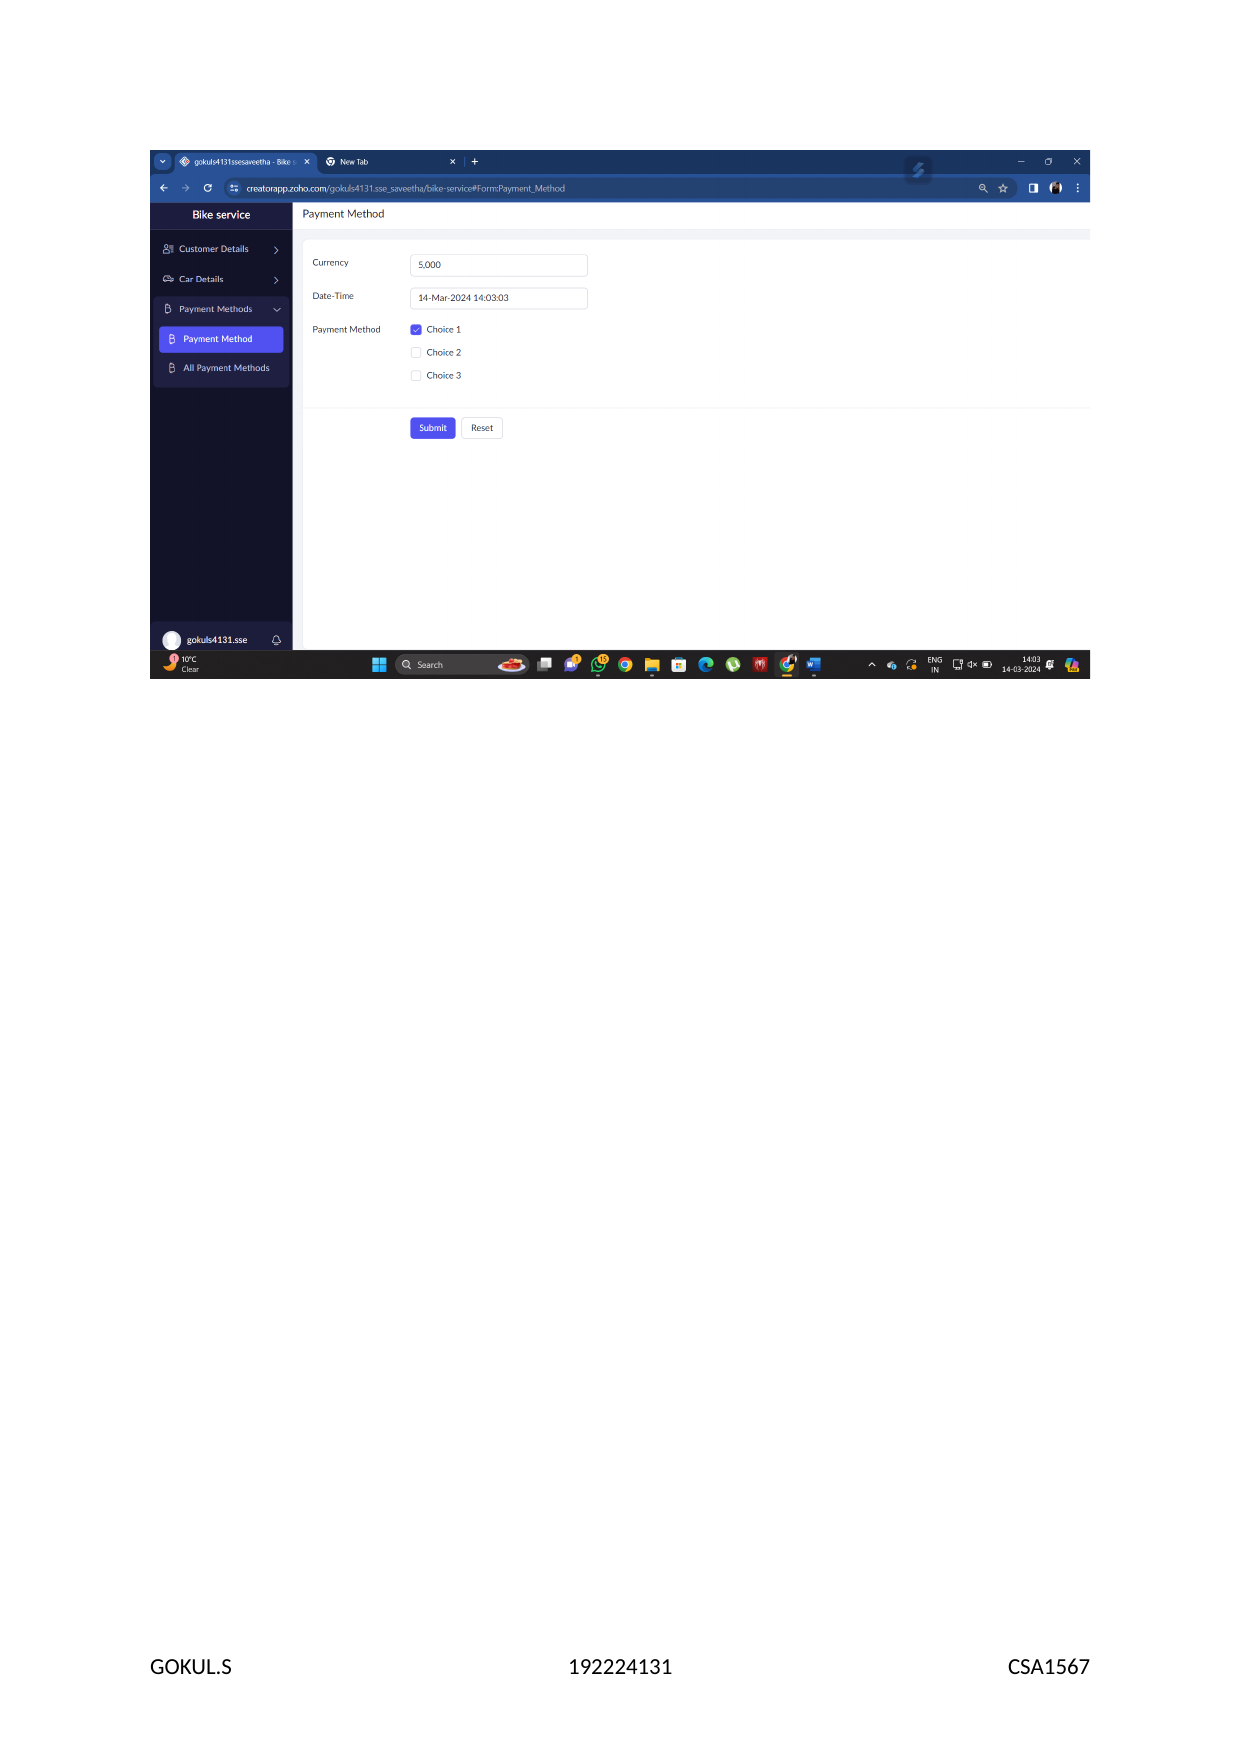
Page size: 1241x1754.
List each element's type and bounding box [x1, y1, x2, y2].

picture [150, 150, 1091, 679]
